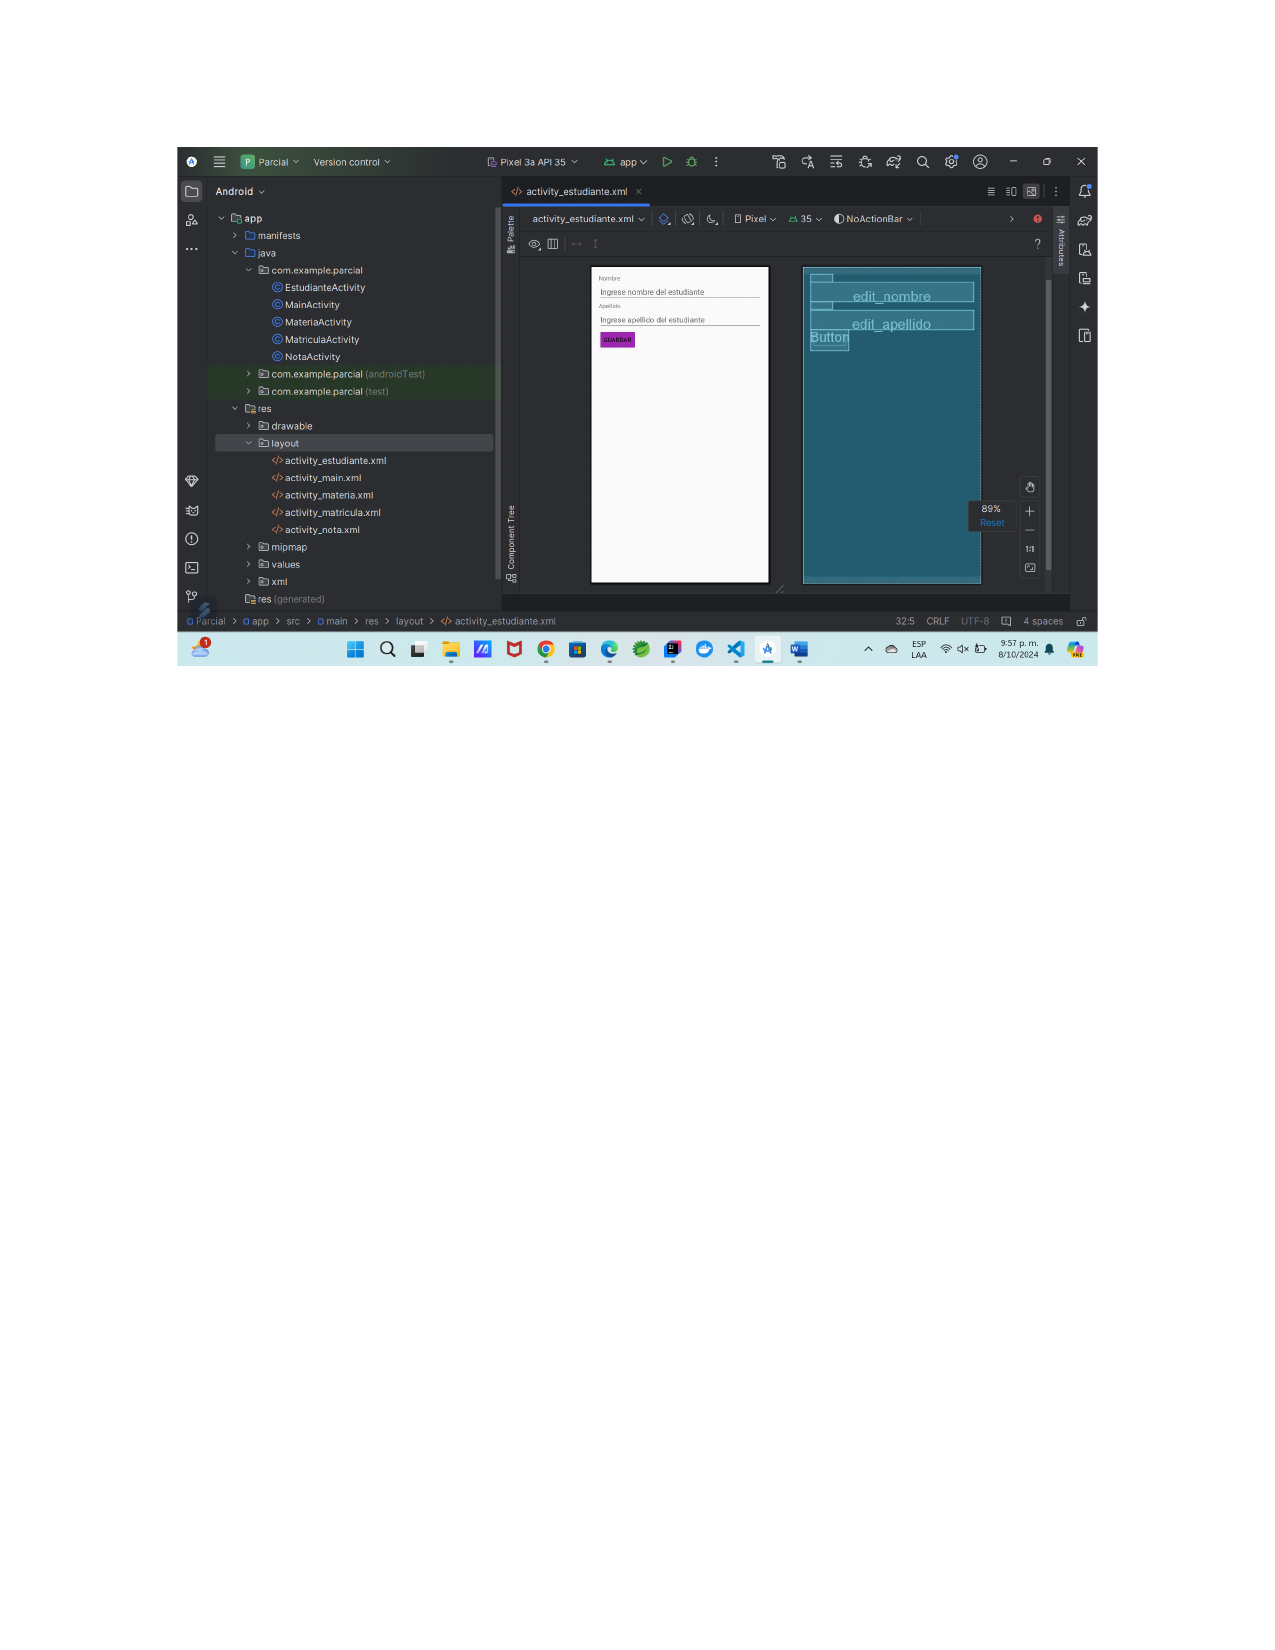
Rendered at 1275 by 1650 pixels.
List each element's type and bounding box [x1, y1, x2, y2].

picture [177, 147, 1098, 666]
